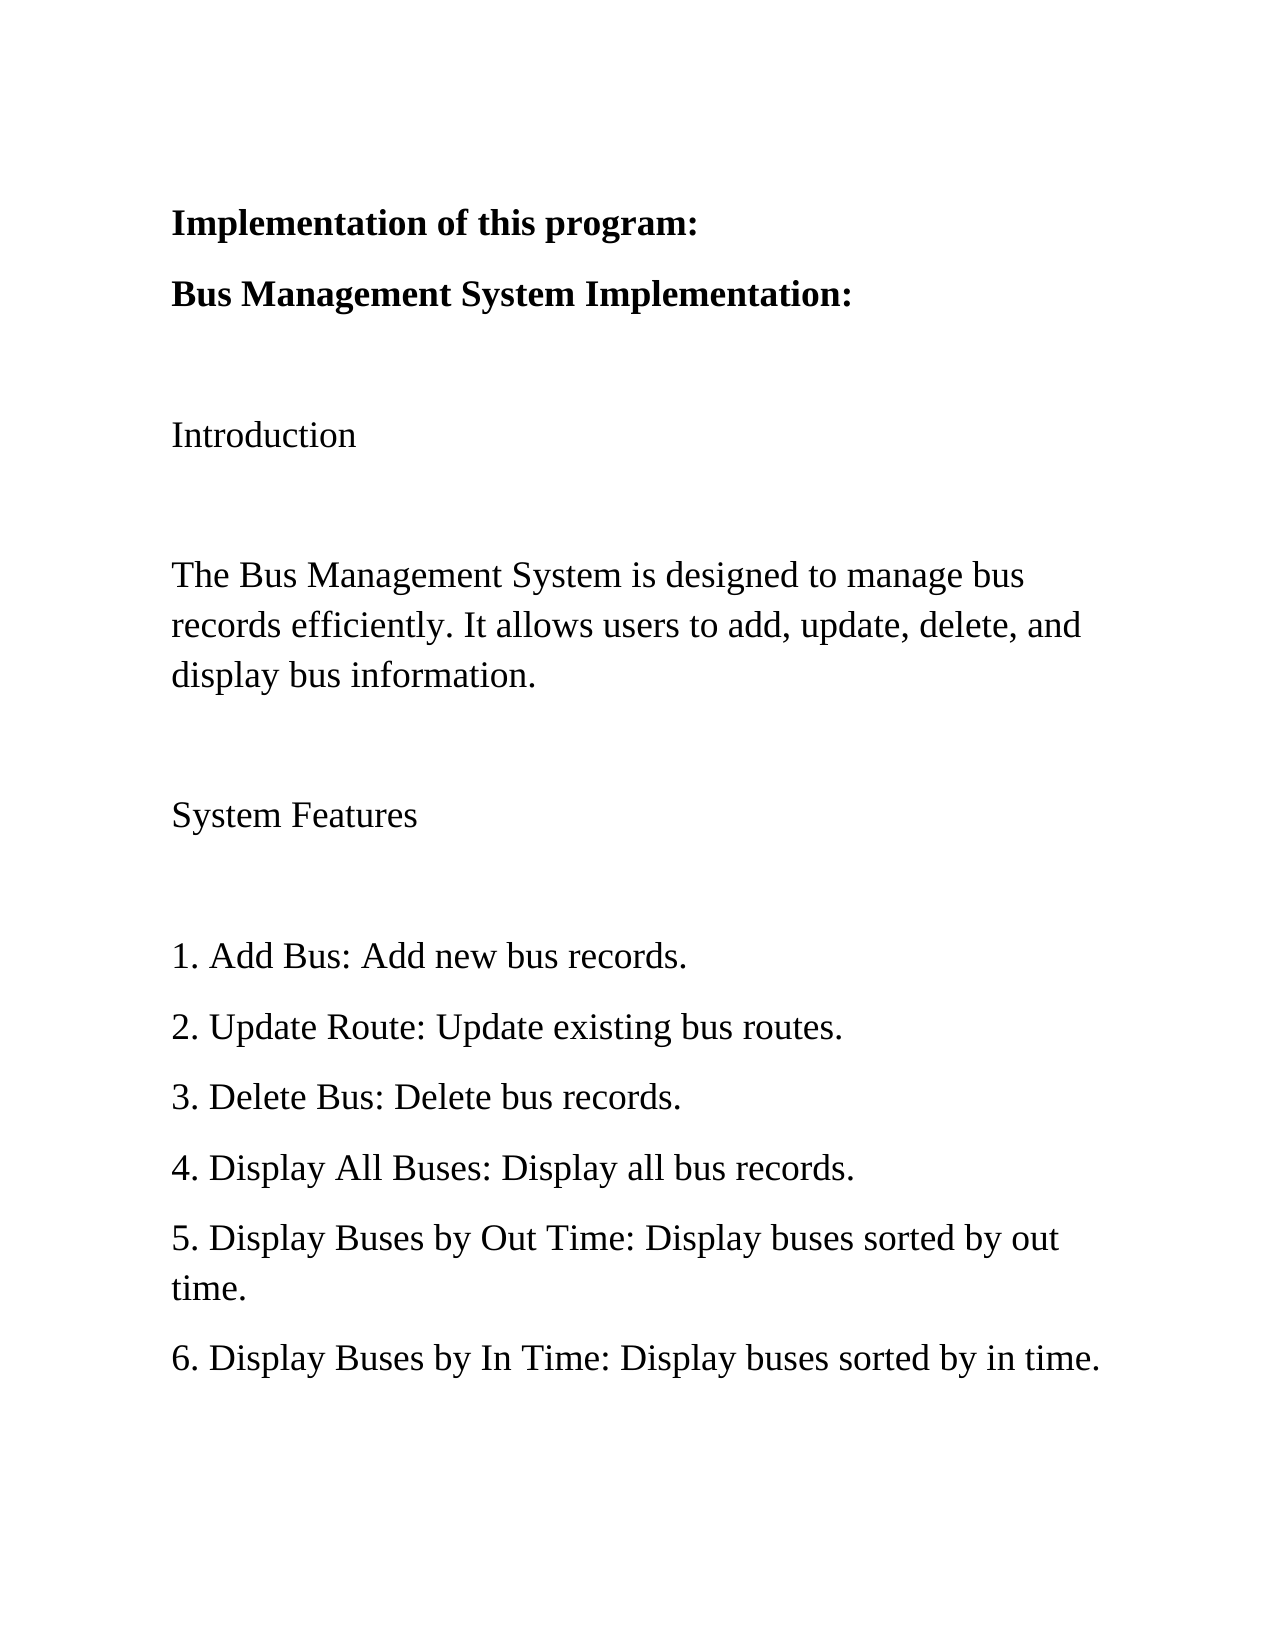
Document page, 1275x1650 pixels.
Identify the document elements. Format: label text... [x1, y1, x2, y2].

text 2. Update Route: Update existing bus routes. [171, 1004, 1125, 1047]
text Implementation of this program: [171, 201, 1125, 244]
text 1. Add Bus: Add new bus records. [171, 934, 1125, 977]
text 5. Display Buses by Out Time: Display buses sorted by out time. [171, 1215, 1125, 1308]
text 4. Display All Buses: Display all bus records. [171, 1145, 1125, 1188]
text System Features [171, 793, 1125, 836]
text 6. Display Buses by In Time: Display buses sorted by in time. [171, 1335, 1125, 1378]
text 3. Delete Bus: Delete bus records. [171, 1074, 1125, 1118]
text Bus Management System Implementation: [171, 271, 1125, 314]
text The Bus Management System is designed to manage bus records efficiently. It allows users to add, update, delete, and display bus information. [171, 553, 1125, 695]
text Introduction [171, 412, 1125, 455]
